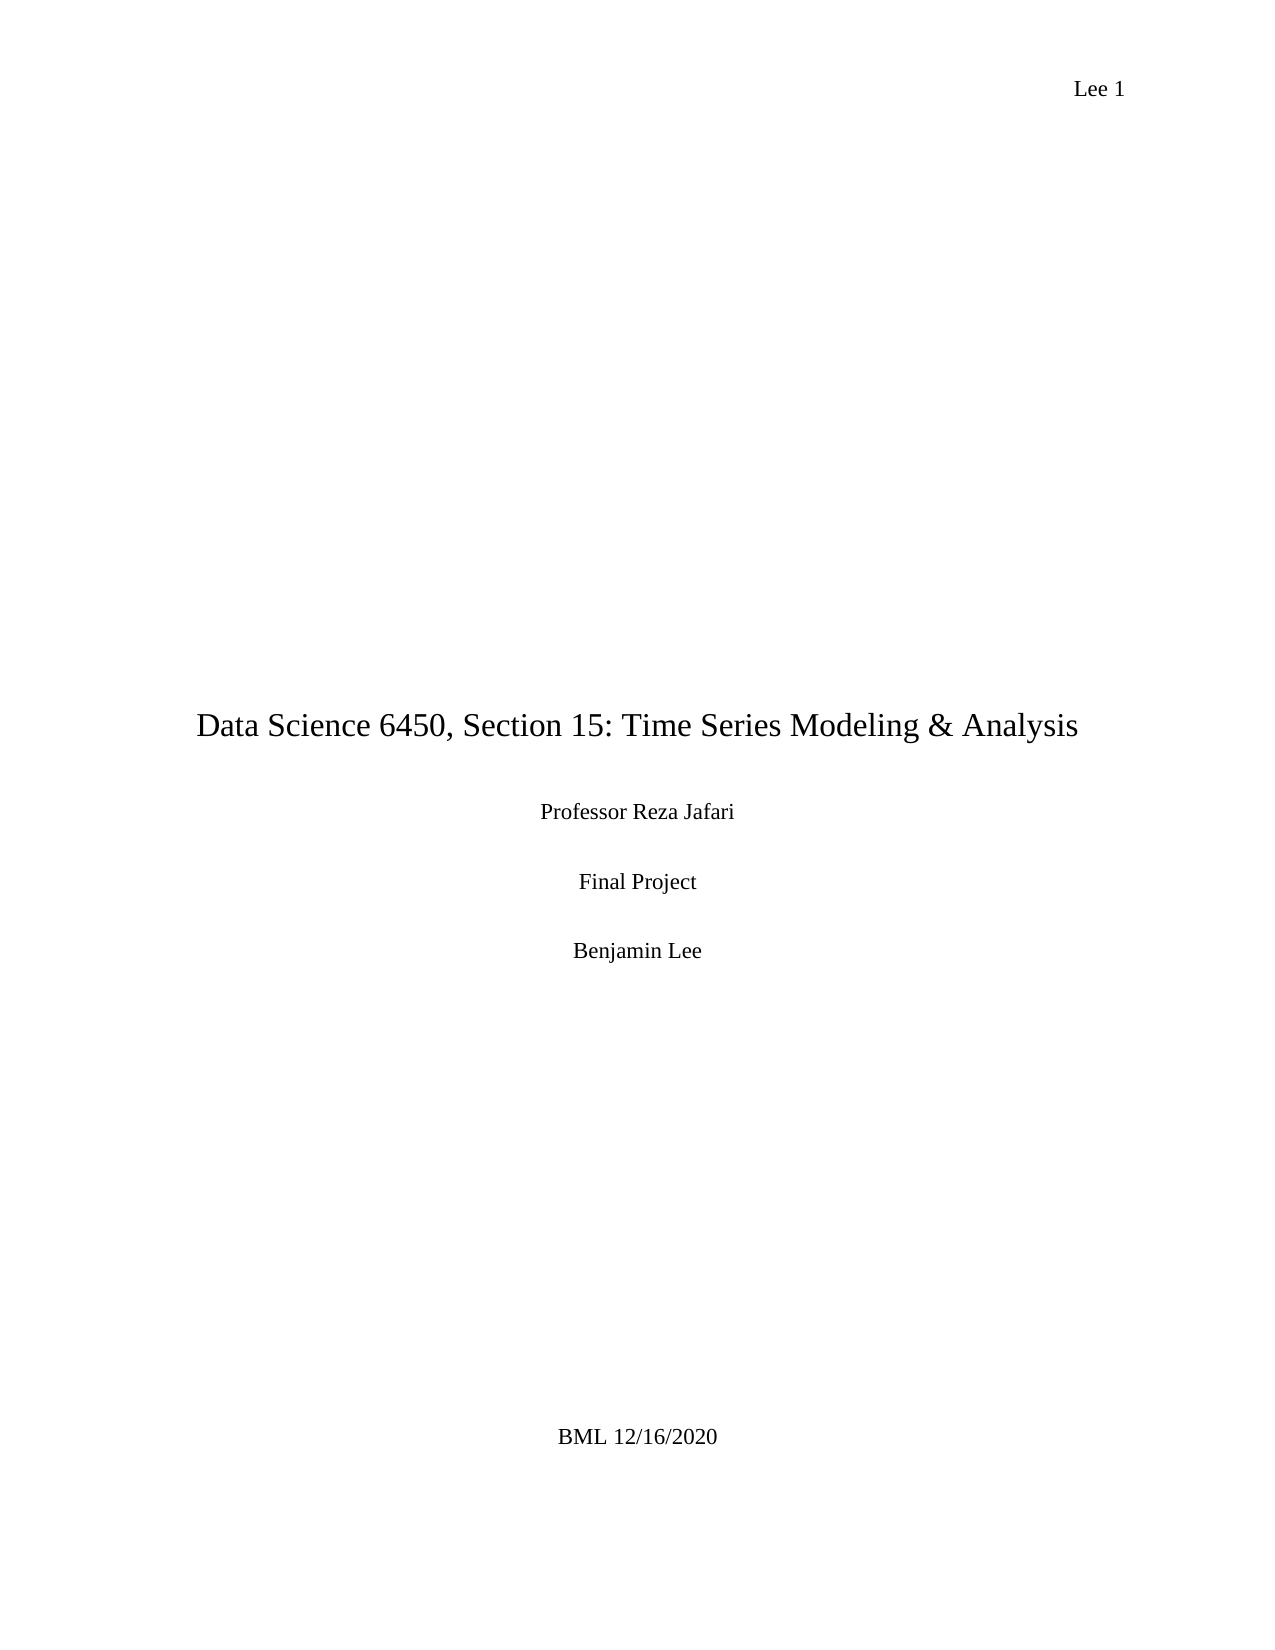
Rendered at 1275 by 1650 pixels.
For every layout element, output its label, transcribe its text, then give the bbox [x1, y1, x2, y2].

text Data Science 6450, Section 15: Time Series Modeling & Analysis [150, 705, 1125, 743]
text BML 12/16/2020 [150, 1423, 1125, 1449]
text Final Project [150, 868, 1125, 894]
text Benjamin Lee [150, 937, 1125, 963]
text Professor Reza Jafari [150, 798, 1125, 825]
